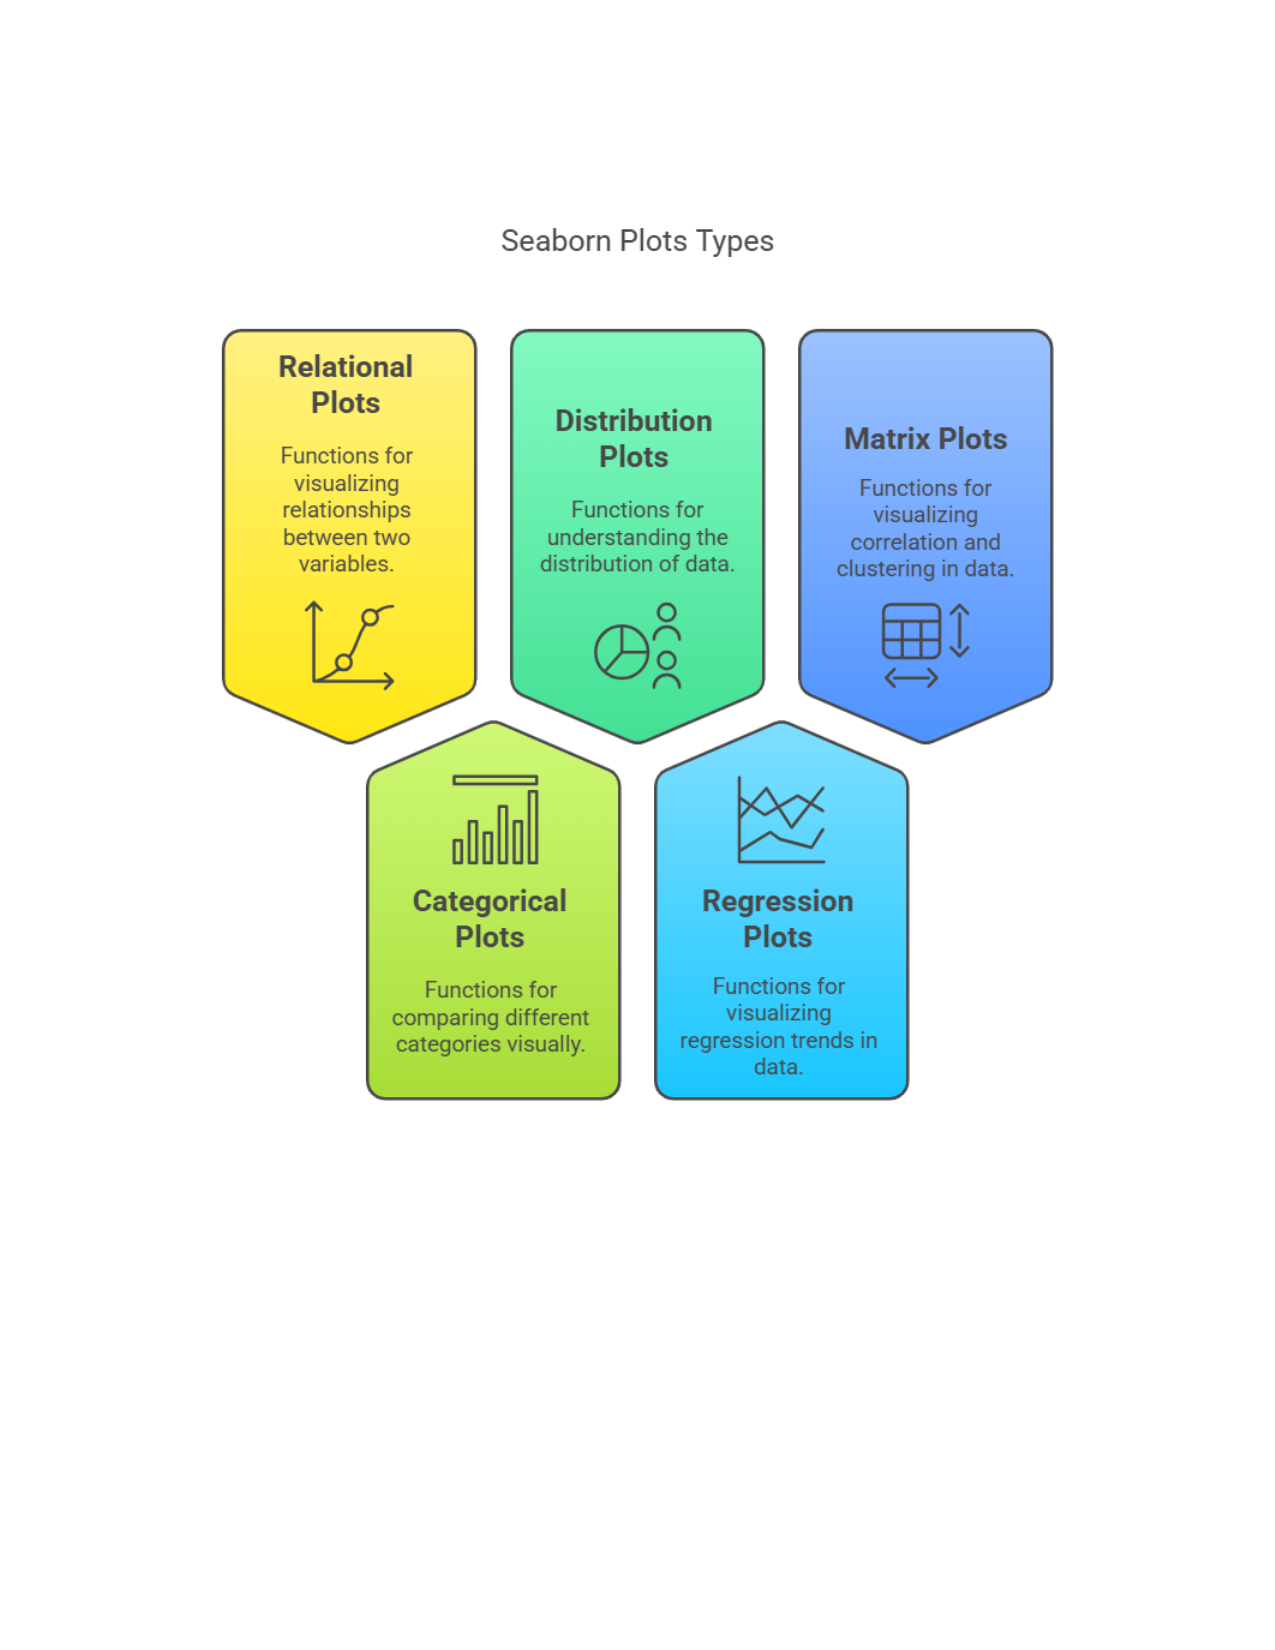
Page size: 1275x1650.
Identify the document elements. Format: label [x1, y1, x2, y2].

picture [150, 150, 1125, 1209]
